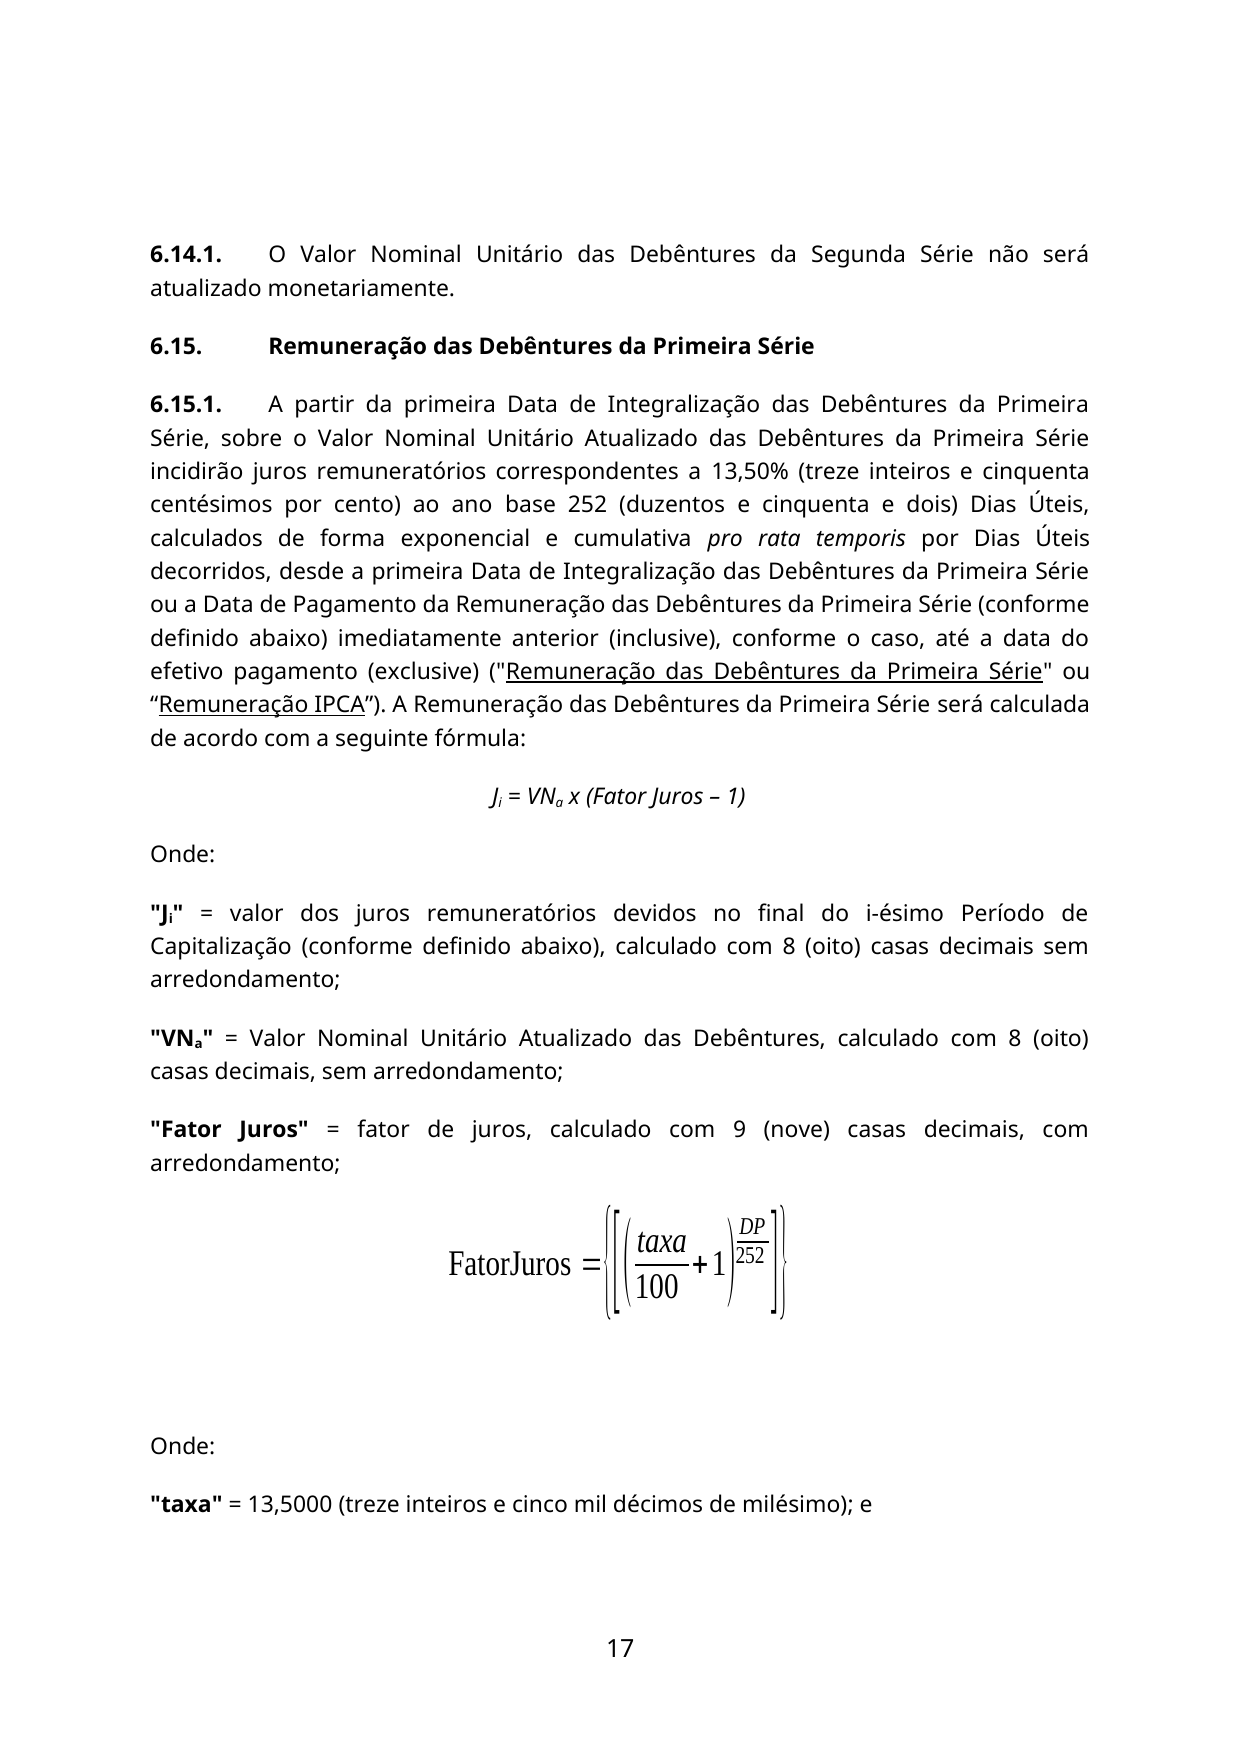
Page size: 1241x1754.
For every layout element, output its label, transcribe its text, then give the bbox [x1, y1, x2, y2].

list "taxa" = 13,5000 (treze inteiros e cinco mil décimos de milésimo); e [150, 1486, 1090, 1519]
list "Ji" = valor dos juros remuneratórios devidos no final do i-ésimo Período de Capitalização (conforme definido abaixo), calculado com 8 (oito) casas decimais sem arredondamento; [150, 894, 1090, 994]
list Onde: [150, 836, 1090, 869]
list Onde: [150, 1428, 1090, 1461]
list "VNa" = Valor Nominal Unitário Atualizado das Debêntures, calculado com 8 (oito) casas decimais, sem arredondamento; [150, 1019, 1090, 1086]
list Remuneração das Debêntures da Primeira Série [150, 328, 1090, 361]
list Ji = VNa x (Fator Juros – 1) [150, 778, 1090, 811]
list "Fator Juros" = fator de juros, calculado com 9 (nove) casas decimais, com arredondamento; [150, 1111, 1090, 1178]
list A partir da primeira Data de Integralização das Debêntures da Primeira Série, sobre o Valor Nominal Unitário Atualizado das Debêntures da Primeira Série incidirão juros remuneratórios correspondentes a 13,50% (treze inteiros e cinquenta centésimos por cento) ao ano base 252 (duzentos e cinquenta e dois) Dias Úteis, calculados de forma exponencial e cumulativa pro rata temporis por Dias Úteis decorridos, desde a primeira Data de Integralização das Debêntures da Primeira Série ou a Data de Pagamento da Remuneração das Debêntures da Primeira Série (conforme definido abaixo) imediatamente anterior (inclusive), conforme o caso, até a data do efetivo pagamento (exclusive) ("Remuneração das Debêntures da Primeira Série" ou “Remuneração IPCA”). A Remuneração das Debêntures da Primeira Série será calculada de acordo com a seguinte fórmula: [150, 386, 1090, 753]
list O Valor Nominal Unitário das Debêntures da Segunda Série não será atualizado monetariamente. [150, 236, 1090, 303]
